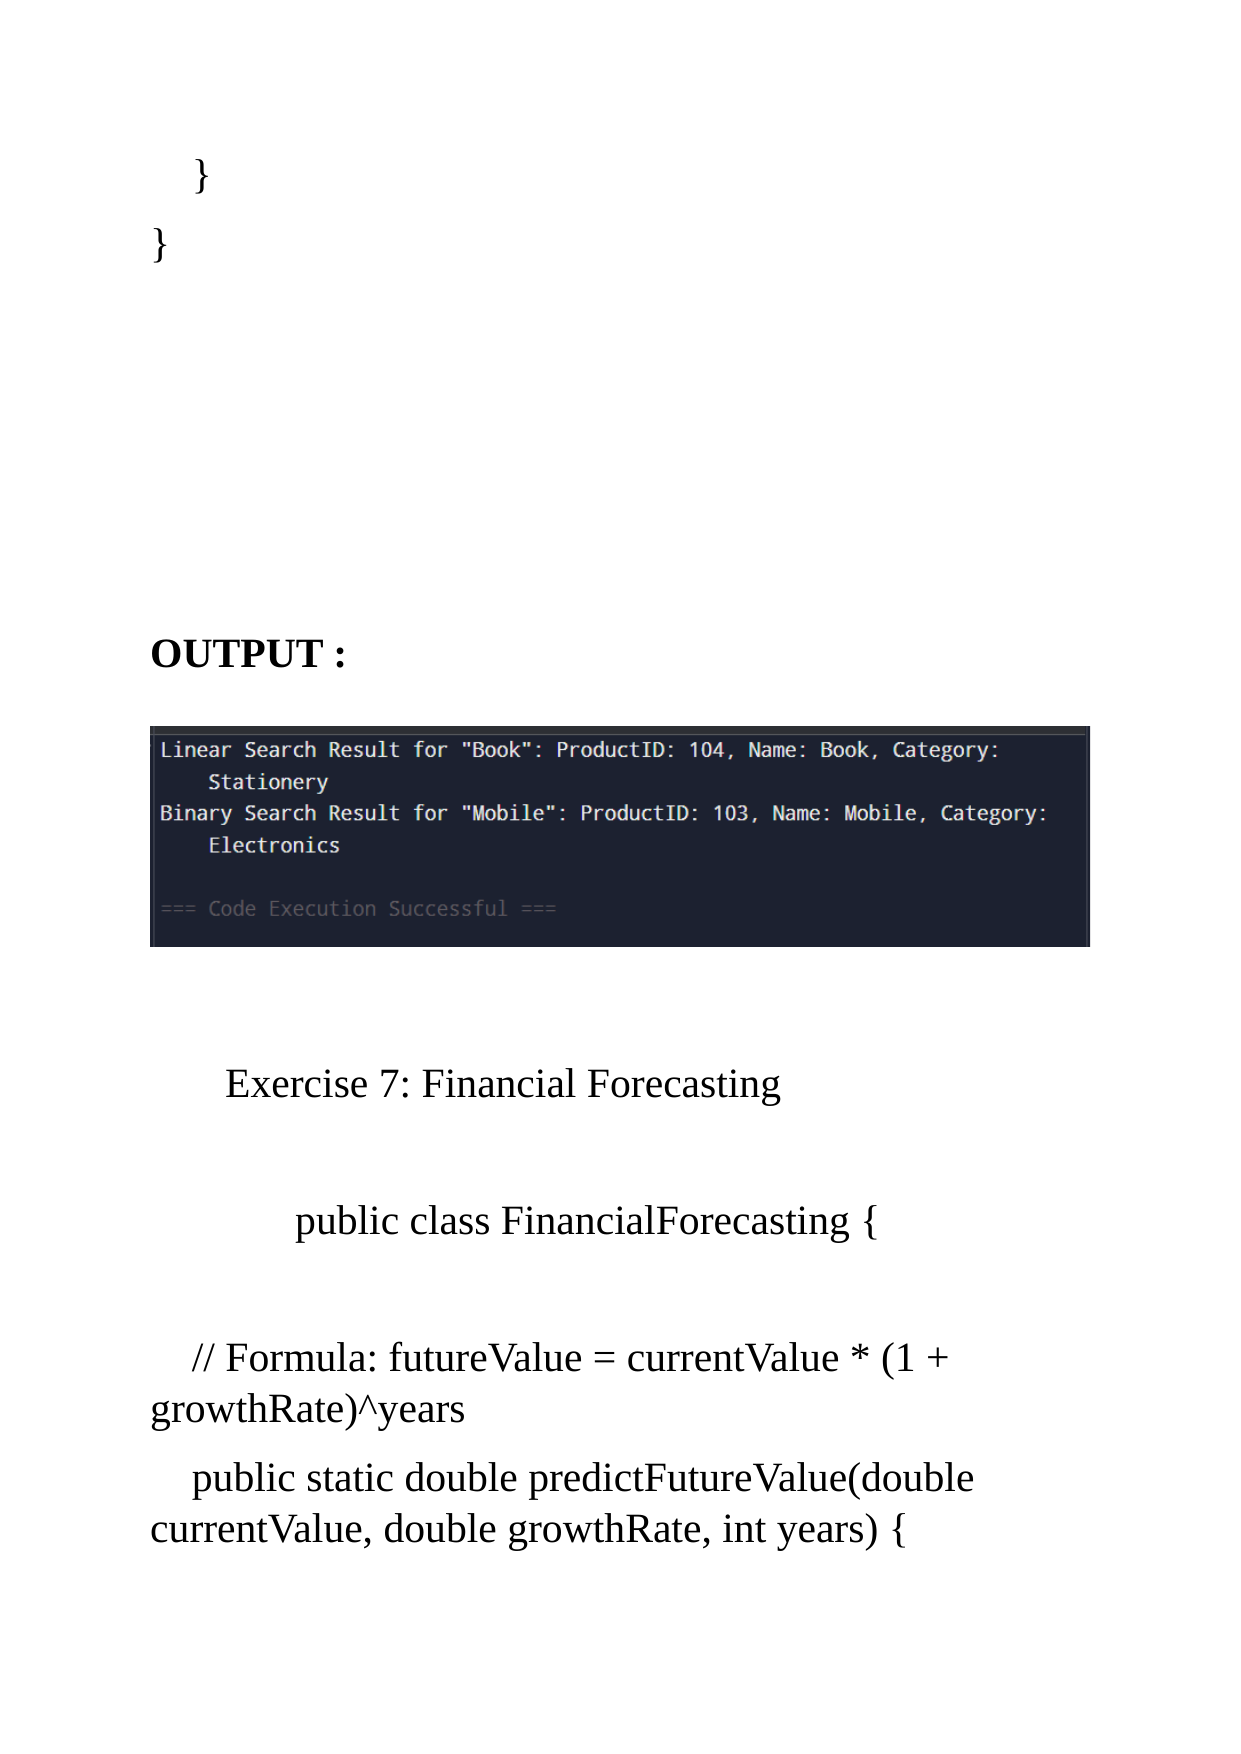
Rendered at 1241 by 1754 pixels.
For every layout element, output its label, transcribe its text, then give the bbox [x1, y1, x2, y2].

picture [150, 726, 1091, 947]
text } [150, 150, 1090, 198]
text public static double predictFutureValue(double currentValue, double growthRate, int years) { [150, 1452, 1090, 1552]
text Exercise 7: Financial Forecasting [150, 1059, 1090, 1107]
text public class FinancialForecasting { [150, 1195, 1090, 1243]
text } [150, 218, 1090, 266]
text // Formula: futureValue = currentValue * (1 + growthRate)^years [150, 1332, 1090, 1432]
text OUTPUT : [150, 628, 1090, 676]
